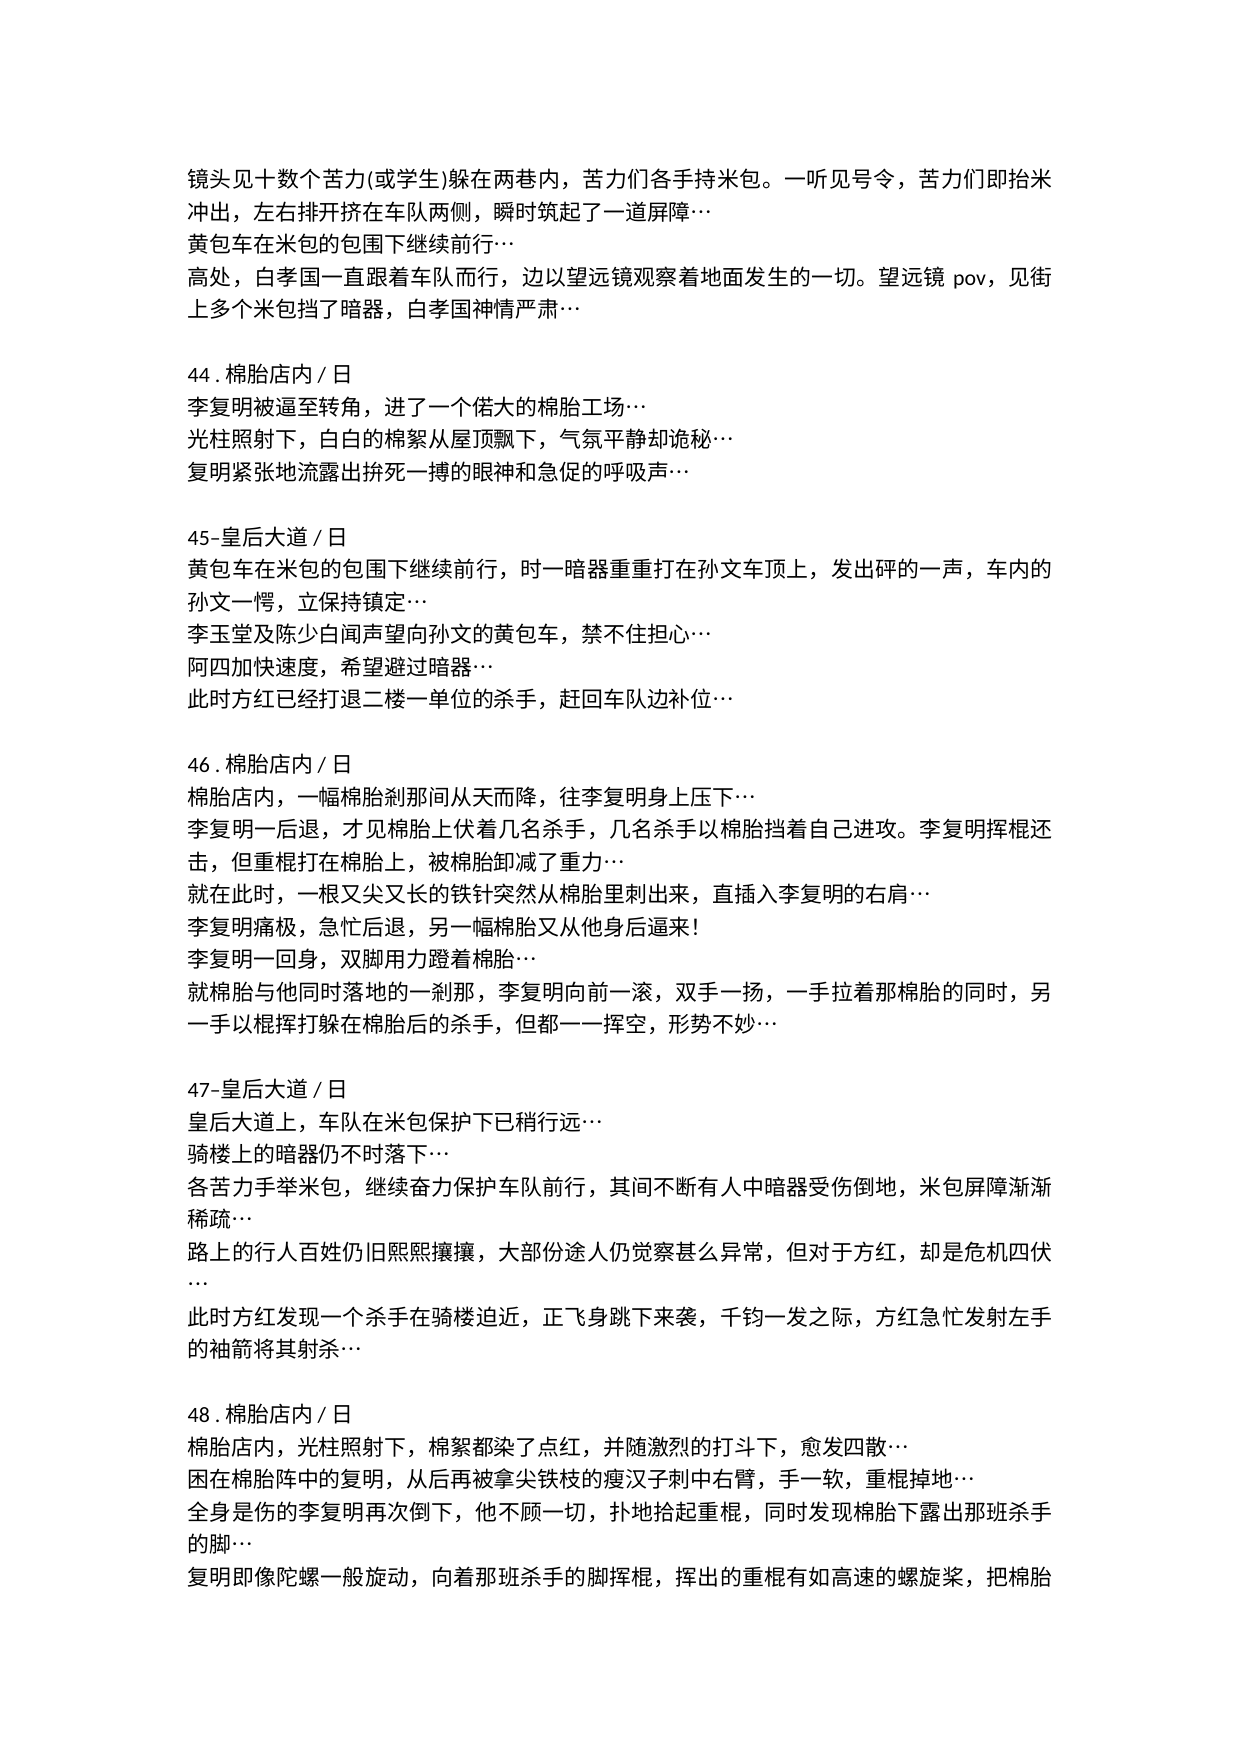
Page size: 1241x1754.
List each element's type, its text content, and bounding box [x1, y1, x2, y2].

text 阿四加快速度，希望避过暗器… [187, 649, 1053, 682]
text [187, 1559, 1053, 1592]
text 48 . 棉胎店内 / 日 [187, 1397, 1053, 1429]
text 此时方红已经打退二楼一单位的杀手，赶回车队边补位… [187, 682, 1053, 714]
text 黄包车在米包的包围下继续前行，时一暗器重重打在孙文车顶上，发出砰的一声，车内的孙文一愕，立保持镇定… [187, 552, 1053, 617]
text 李复明一回身，双脚用力蹬着棉胎… [187, 942, 1053, 974]
text 李复明一后退，才见棉胎上伏着几名杀手，几名杀手以棉胎挡着自己进攻。李复明挥棍还击，但重棍打在棉胎上，被棉胎卸减了重力… [187, 812, 1053, 877]
text 困在棉胎阵中的复明，从后再被拿尖铁枝的瘦汉子刺中右臂，手一软，重棍掉地… [187, 1462, 1053, 1494]
text 复明紧张地流露出拚死一搏的眼神和急促的呼吸声… [187, 454, 1053, 487]
text 皇后大道上，车队在米包保护下已稍行远… [187, 1104, 1053, 1137]
text 此时方红发现一个杀手在骑楼迫近，正飞身跳下来袭，千钧一发之际，方红急忙发射左手的袖箭将其射杀… [187, 1299, 1053, 1364]
text 47–皇后大道 / 日 [187, 1072, 1053, 1104]
text 就在此时，一根又尖又长的铁针突然从棉胎里刺出来，直插入李复明的右肩… [187, 877, 1053, 909]
text 各苦力手举米包，继续奋力保护车队前行，其间不断有人中暗器受伤倒地，米包屏障渐渐稀疏… [187, 1169, 1053, 1234]
text 骑楼上的暗器仍不时落下… [187, 1137, 1053, 1169]
text 全身是伤的李复明再次倒下，他不顾一切，扑地拾起重棍，同时发现棉胎下露出那班杀手的脚… [187, 1494, 1053, 1559]
text 棉胎店内，一幅棉胎剎那间从天而降，往李复明身上压下… [187, 779, 1053, 812]
text 镜头见十数个苦力(或学生)躲在两巷内，苦力们各手持米包。一听见号令，苦力们即抬米冲出，左右排开挤在车队两侧，瞬时筑起了一道屏障… [187, 162, 1053, 227]
text 李复明痛极，急忙后退，另一幅棉胎又从他身后逼来！ [187, 909, 1053, 942]
text 李玉堂及陈少白闻声望向孙文的黄包车，禁不住担心… [187, 617, 1053, 649]
text 棉胎店内，光柱照射下，棉絮都染了点红，并随激烈的打斗下，愈发四散… [187, 1429, 1053, 1462]
text 路上的行人百姓仍旧熙熙攘攘，大部份途人仍觉察甚么异常，但对于方红，却是危机四伏… [187, 1234, 1053, 1299]
text 高处，白孝国一直跟着车队而行，边以望远镜观察着地面发生的一切。望远镜pov，见街上多个米包挡了暗器，白孝国神情严肃… [187, 259, 1053, 324]
text 45–皇后大道 / 日 [187, 519, 1053, 552]
text 李复明被逼至转角，进了一个偌大的棉胎工场… [187, 389, 1053, 422]
text 黄包车在米包的包围下继续前行… [187, 227, 1053, 259]
text 44 . 棉胎店内 / 日 [187, 357, 1053, 389]
text 46 . 棉胎店内 / 日 [187, 747, 1053, 779]
text 就棉胎与他同时落地的一剎那，李复明向前一滚，双手一扬，一手拉着那棉胎的同时，另一手以棍挥打躲在棉胎后的杀手，但都一一挥空，形势不妙… [187, 974, 1053, 1039]
text 光柱照射下，白白的棉絮从屋顶飘下，气氛平静却诡秘… [187, 422, 1053, 454]
